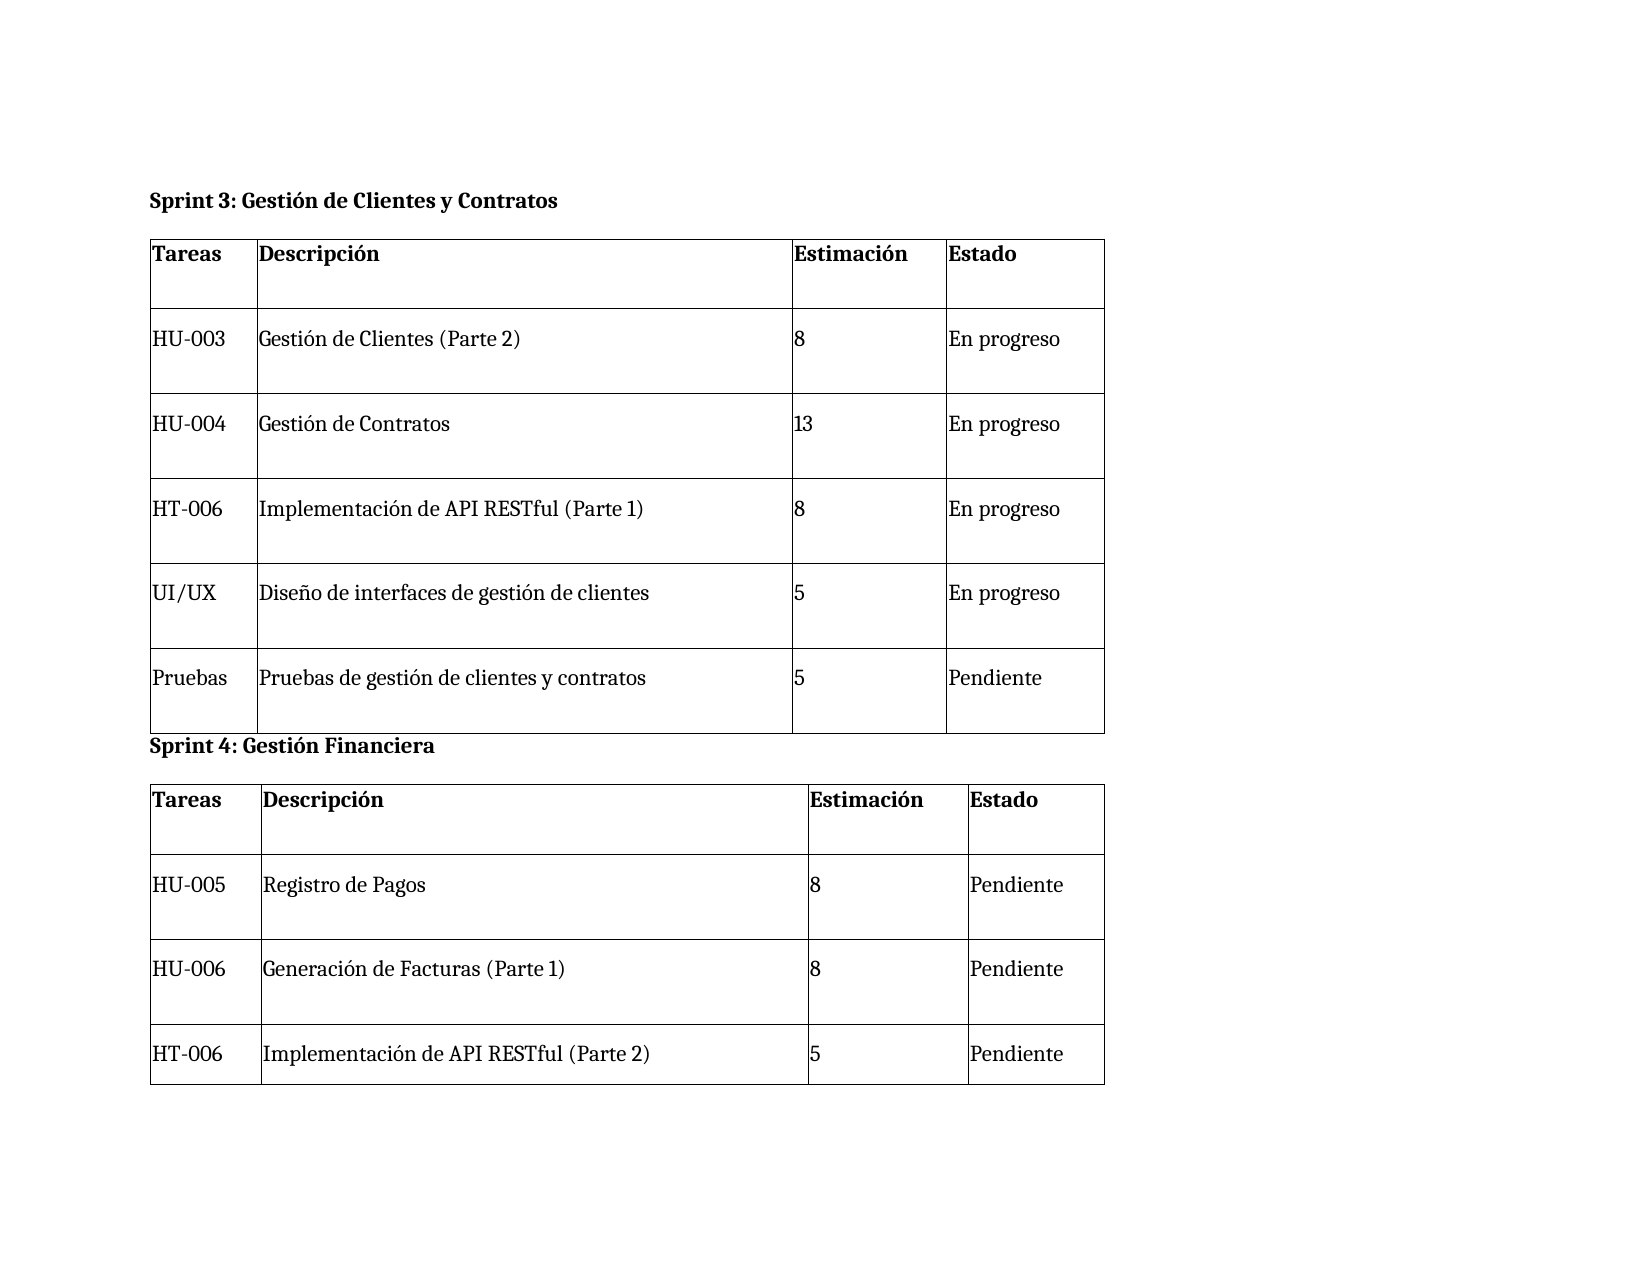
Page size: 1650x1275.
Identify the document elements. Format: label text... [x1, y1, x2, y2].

table_cell Pendiente [969, 940, 1104, 1024]
table_header Estado [947, 240, 1104, 308]
table_cell HU-004 [151, 394, 257, 478]
table_cell Generación de Facturas (Parte 1) [262, 940, 808, 1024]
table_cell HU-005 [151, 855, 261, 939]
table_cell Implementación de API RESTful (Parte 1) [258, 479, 792, 563]
table_cell Implementación de API RESTful (Parte 2) [262, 1025, 808, 1084]
table_header Estado [969, 785, 1104, 854]
table_cell Pruebas de gestión de clientes y contratos [258, 649, 792, 733]
table_cell 5 [793, 564, 946, 648]
table_cell Gestión de Clientes (Parte 2) [258, 309, 792, 393]
table_cell Gestión de Contratos [258, 394, 792, 478]
table_cell En progreso [947, 394, 1104, 478]
table_cell 5 [809, 1025, 968, 1084]
text Sprint 4: Gestión Financiera [150, 733, 1500, 760]
table_cell HT-006 [151, 479, 257, 563]
table_header Tareas [151, 240, 257, 308]
table_cell 8 [809, 855, 968, 939]
table_header Descripción [262, 785, 808, 854]
table_cell Registro de Pagos [262, 855, 808, 939]
table_cell Pendiente [969, 1025, 1104, 1084]
table_cell Pendiente [969, 855, 1104, 939]
table_cell 13 [793, 394, 946, 478]
table_cell En progreso [947, 479, 1104, 563]
table_cell 8 [809, 940, 968, 1024]
table_header Estimación [809, 785, 968, 854]
table_cell En progreso [947, 309, 1104, 393]
table_cell 5 [793, 649, 946, 733]
table_cell HT-006 [151, 1025, 261, 1084]
table_cell Pruebas [151, 649, 257, 733]
table_cell HU-003 [151, 309, 257, 393]
table_cell 8 [793, 479, 946, 563]
table_cell UI/UX [151, 564, 257, 648]
table_cell Diseño de interfaces de gestión de clientes [258, 564, 792, 648]
text Sprint 3: Gestión de Clientes y Contratos [150, 187, 1500, 214]
table_cell 8 [793, 309, 946, 393]
table_cell En progreso [947, 564, 1104, 648]
table_header Descripción [258, 240, 792, 308]
table_cell Pendiente [947, 649, 1104, 733]
table_cell HU-006 [151, 940, 261, 1024]
table_header Estimación [793, 240, 946, 308]
table_header Tareas [151, 785, 261, 854]
